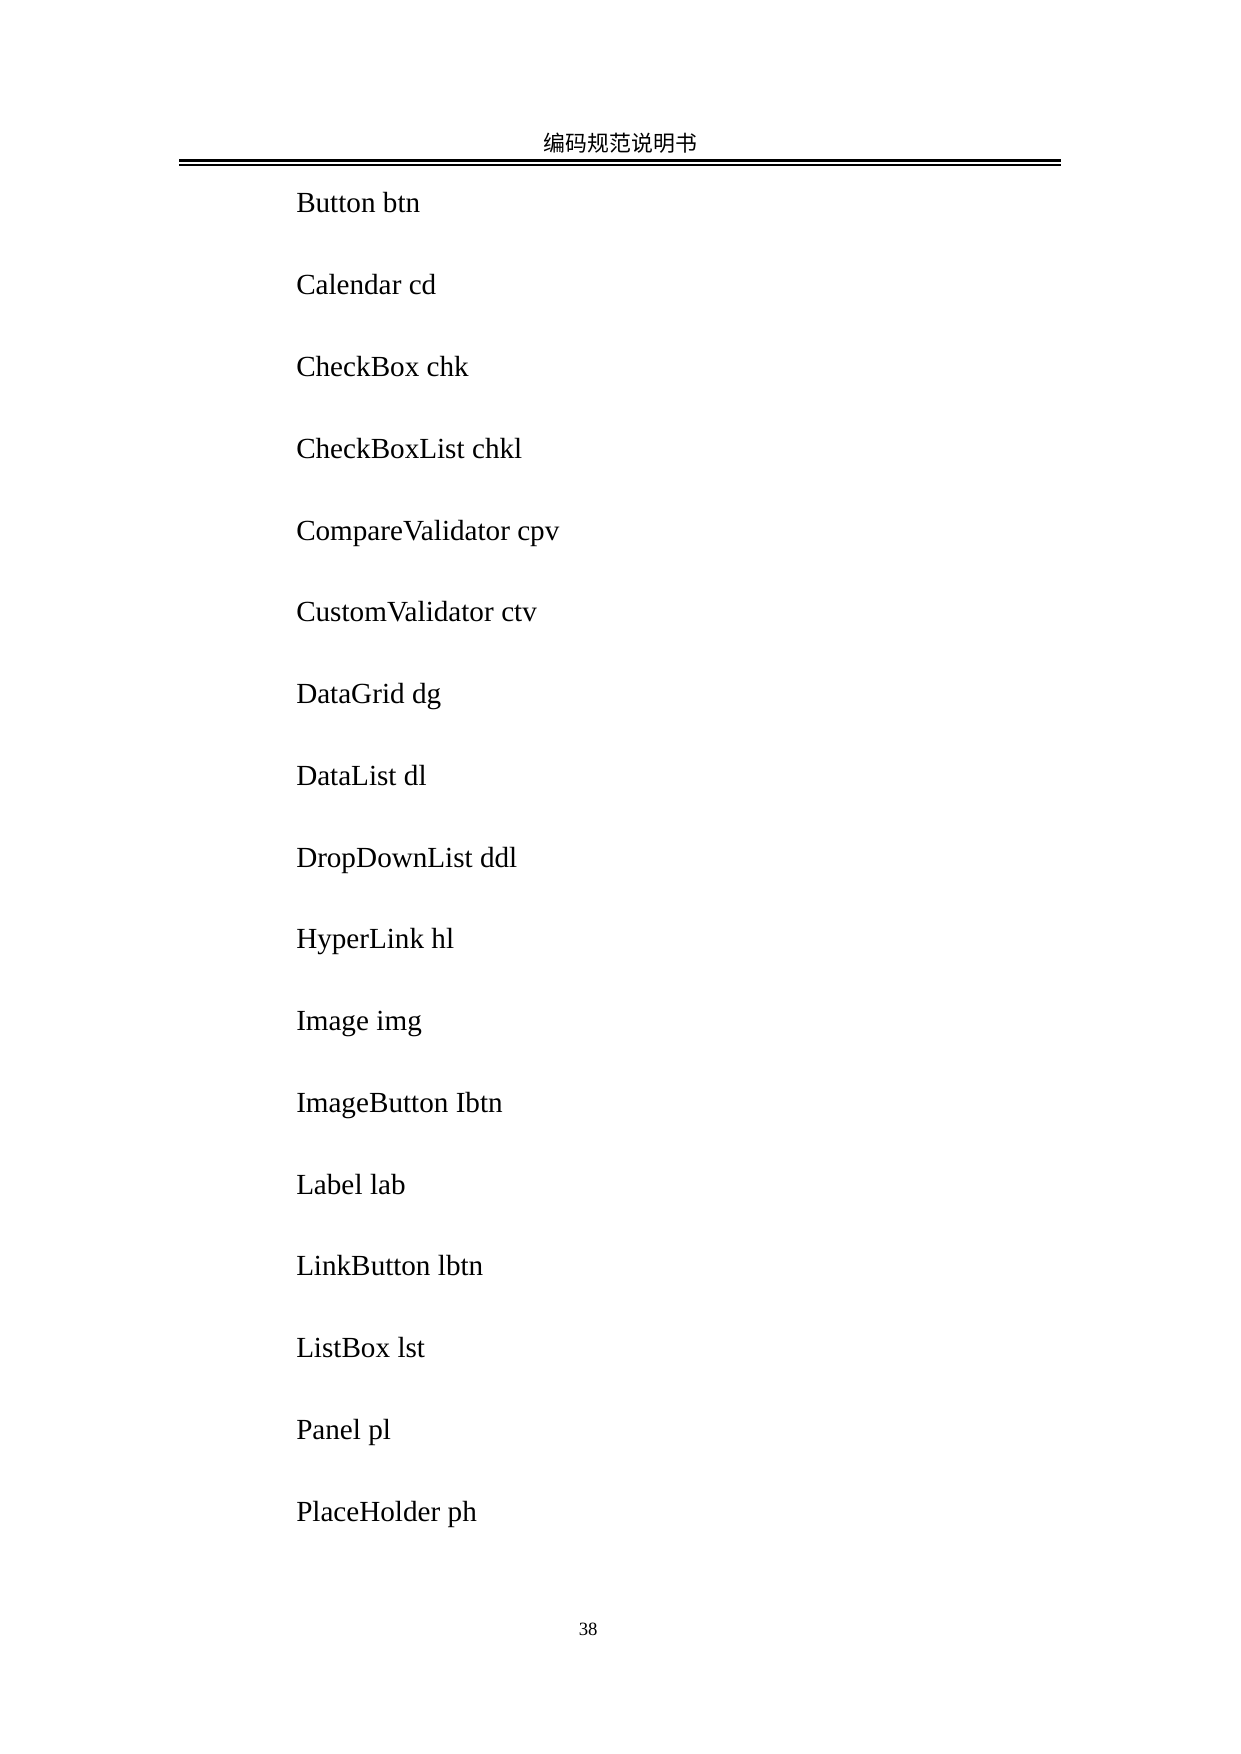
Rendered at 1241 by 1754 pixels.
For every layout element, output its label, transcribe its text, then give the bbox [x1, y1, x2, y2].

text Button btn [187, 170, 1053, 235]
text LinkButton lbtn [187, 1233, 1053, 1298]
text CheckBox chk [187, 333, 1053, 398]
text Image img [187, 987, 1053, 1052]
text Panel pl [187, 1396, 1053, 1461]
text DataList dl [187, 742, 1053, 807]
text Label lab [187, 1151, 1053, 1216]
text DropDownList ddl [187, 824, 1053, 889]
text ListBox lst [187, 1314, 1053, 1379]
text CheckBoxList chkl [187, 415, 1053, 480]
text PlaceHolder ph [187, 1478, 1053, 1543]
text Calendar cd [187, 252, 1053, 317]
text CustomValidator ctv [187, 579, 1053, 644]
text ImageButton Ibtn [187, 1069, 1053, 1134]
text DataGrid dg [187, 660, 1053, 725]
text HyperLink hl [187, 906, 1053, 971]
text CompareValidator cpv [187, 497, 1053, 562]
